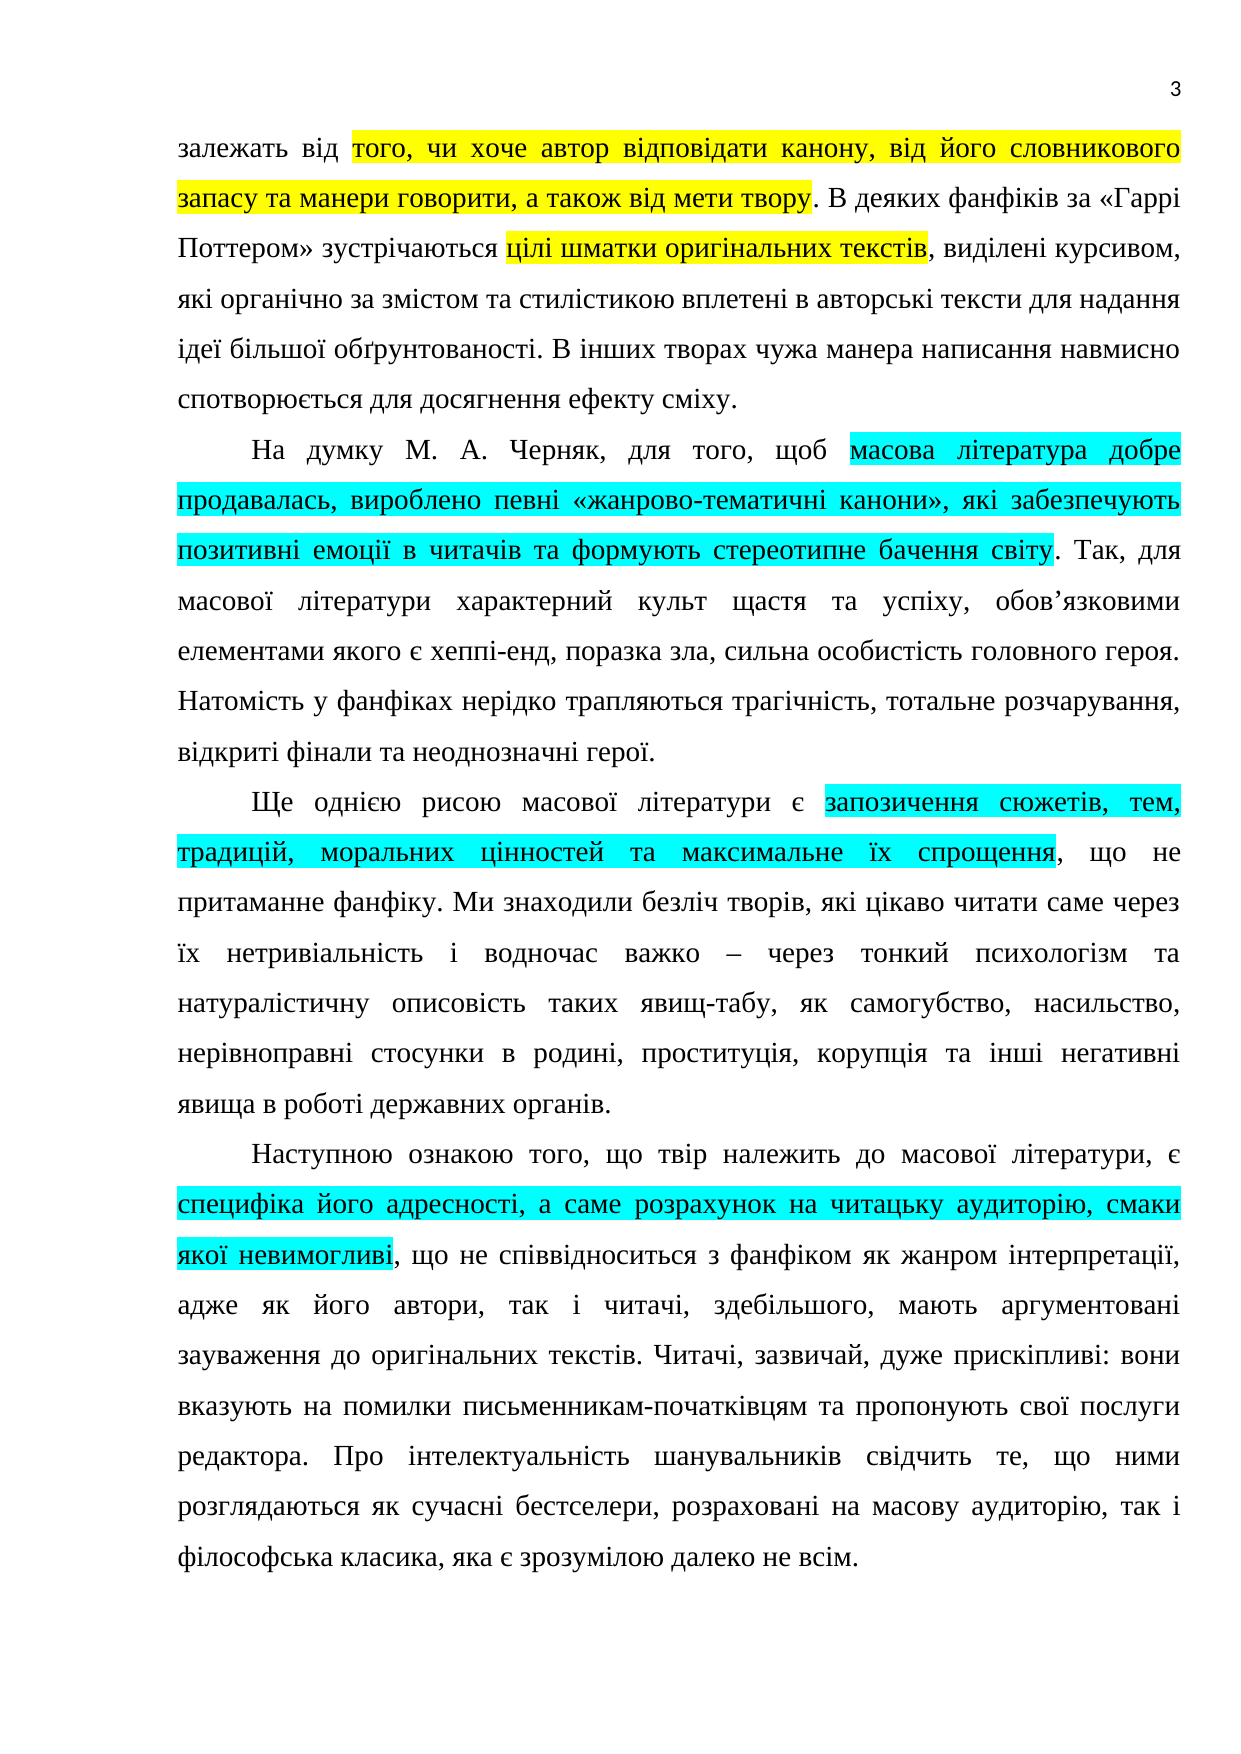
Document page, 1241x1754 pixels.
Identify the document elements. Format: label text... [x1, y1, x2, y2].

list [177, 130, 1181, 415]
list На думку М. А. Черняк, для того, щоб масова література добре продавалась, вироблено певні «жанрово-тематичні канони», які забезпечують позитивні емоції в читачів та формують стереотипне бачення світу. Так, для масової літератури характерний культ щастя та успіху, обов’язковими елементами якого є хеппі-енд, поразка зла, сильна особистість головного героя. Натомість у фанфіках нерідко трапляються трагічність, тотальне розчарування, відкриті фінали та неоднозначні герої. [177, 432, 1181, 482]
list Наступною ознакою того, що твір належить до масової літератури, є специфіка його адресності, а саме розрахунок на читацьку аудиторію, смаки якої невимогливі, що не співвідноситься з фанфіком як жанром інтерпретації, адже як його автори, так і читачі, здебільшого, мають аргументовані зауваження до оригінальних текстів. Читачі, зазвичай, дуже прискіпливі: вони вказують на помилки письменникам-початківцям та пропонують свої послуги редактора. Про інтелектуальність шанувальників свідчить те, що ними розглядаються як сучасні бестселери, розраховані на масову аудиторію, так і філософська класика, яка є зрозумілою далеко не всім. [177, 1220, 1181, 1572]
list Ще однією рисою масової літератури є запозичення сюжетів, тем, традицій, моральних цінностей та максимальне їх спрощення, що не притаманне фанфіку. Ми знаходили безліч творів, які цікаво читати саме через їх нетривіальність і водночас важко – через тонкий психологізм та натуралістичну описовість таких явищ-табу, як самогубство, насильство, нерівноправні стосунки в родині, проституція, корупція та інші негативні явища в роботі державних органів. [177, 784, 1181, 1119]
list На думку М. А. Черняк, для того, щоб масова література добре продавалась, вироблено певні «жанрово-тематичні канони», які забезпечують позитивні емоції в читачів та формують стереотипне бачення світу. Так, для масової літератури характерний культ щастя та успіху, обов’язковими елементами якого є хеппі-енд, поразка зла, сильна особистість головного героя. Натомість у фанфіках нерідко трапляються трагічність, тотальне розчарування, відкриті фінали та неоднозначні герої. [177, 516, 1181, 767]
list Наступною ознакою того, що твір належить до масової літератури, є специфіка його адресності, а саме розрахунок на читацьку аудиторію, смаки якої невимогливі, що не співвідноситься з фанфіком як жанром інтерпретації, адже як його автори, так і читачі, здебільшого, мають аргументовані зауваження до оригінальних текстів. Читачі, зазвичай, дуже прискіпливі: вони вказують на помилки письменникам-початківцям та пропонують свої послуги редактора. Про інтелектуальність шанувальників свідчить те, що ними розглядаються як сучасні бестселери, розраховані на масову аудиторію, так і філософська класика, яка є зрозумілою далеко не всім. [177, 1136, 1181, 1186]
